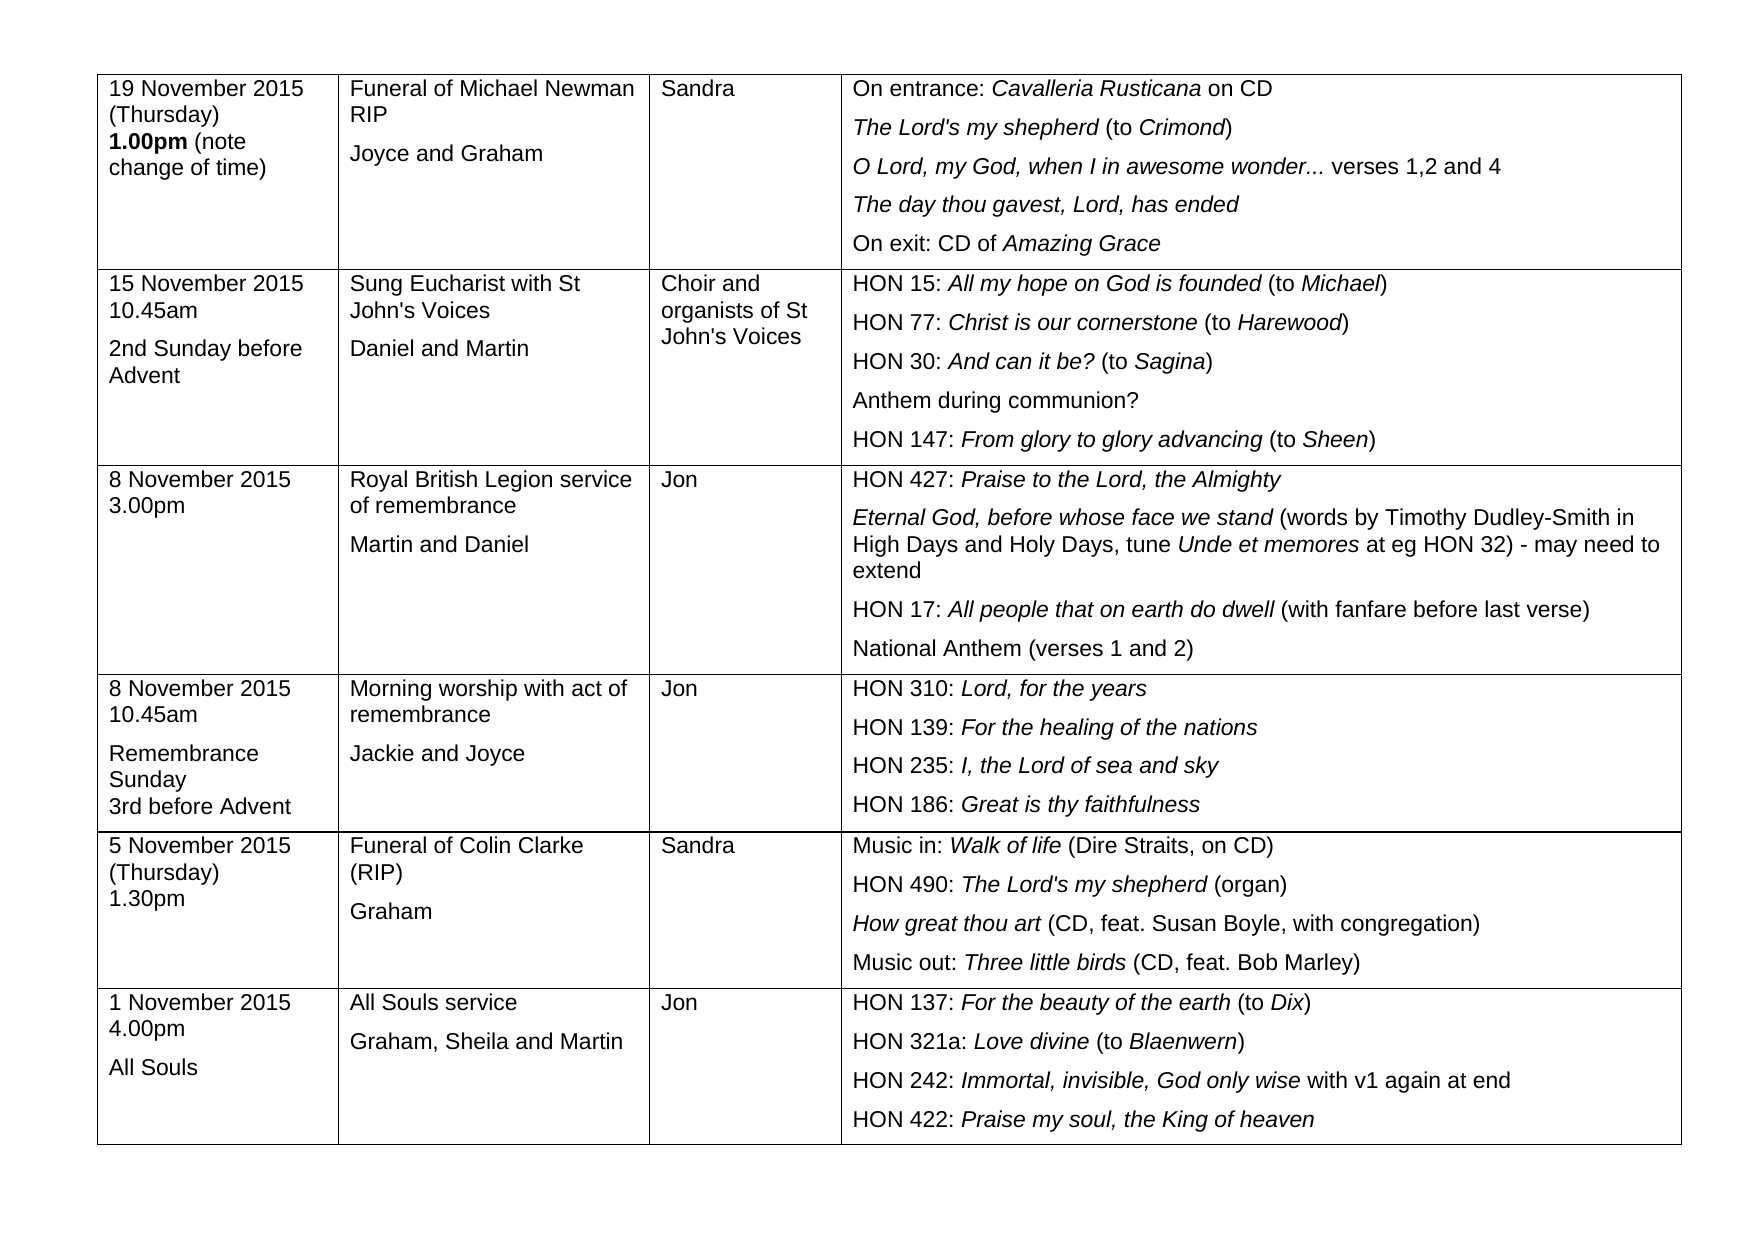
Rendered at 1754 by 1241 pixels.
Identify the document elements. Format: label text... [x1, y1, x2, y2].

table_cell 1 November 2015 4.00pm All Souls [98, 989, 338, 1144]
table_cell All Souls service Graham, Sheila and Martin [339, 989, 649, 1144]
table_cell 8 November 2015 10.45am Remembrance Sunday 3rd before Advent [98, 675, 338, 831]
table_cell Jon [650, 989, 841, 1144]
table_cell 5 November 2015 (Thursday) 1.30pm [98, 833, 338, 988]
table_cell Choir and organists of St John's Voices [650, 270, 841, 464]
table_cell HON 427: Praise to the Lord, the Almighty Eternal God, before whose face we stand (words by Timothy Dudley-Smith in High Days and Holy Days, tune Unde et memores at eg HON 32) - may need to extend HON 17: All people that on earth do dwell (with fanfare before last verse) National Anthem (verses 1 and 2) [842, 466, 1681, 674]
table_cell Music in: Walk of life (Dire Straits, on CD) HON 490: The Lord's my shepherd (organ) How great thou art (CD, feat. Susan Boyle, with congregation) Music out: Three little birds (CD, feat. Bob Marley) [842, 833, 1681, 988]
table_cell Sung Eucharist with St John's Voices Daniel and Martin [339, 270, 649, 464]
table_cell 15 November 2015 10.45am 2nd Sunday before Advent [98, 270, 338, 464]
table_cell Funeral of Colin Clarke (RIP) Graham [339, 833, 649, 988]
table_cell HON 310: Lord, for the years HON 139: For the healing of the nations HON 235: I, the Lord of sea and sky HON 186: Great is thy faithfulness [842, 675, 1681, 831]
table_cell Funeral of Michael Newman RIP Joyce and Graham [339, 75, 649, 269]
table_cell On entrance: Cavalleria Rusticana on CD The Lord's my shepherd (to Crimond) O Lord, my God, when I in awesome wonder... verses 1,2 and 4 The day thou gavest, Lord, has ended On exit: CD of Amazing Grace [842, 75, 1681, 269]
table_cell Jon [650, 466, 841, 674]
table_cell Sandra [650, 75, 841, 269]
table_cell 8 November 2015 3.00pm [98, 466, 338, 674]
table_cell Jon [650, 675, 841, 831]
table_cell HON 137: For the beauty of the earth (to Dix) HON 321a: Love divine (to Blaenwern) HON 242: Immortal, invisible, God only wise with v1 again at end HON 422: Praise my soul, the King of heaven [842, 989, 1681, 1144]
table_cell Royal British Legion service of remembrance Martin and Daniel [339, 466, 649, 674]
table_cell Morning worship with act of remembrance Jackie and Joyce [339, 675, 649, 831]
table_cell Sandra [650, 833, 841, 988]
table_cell HON 15: All my hope on God is founded (to Michael) HON 77: Christ is our cornerstone (to Harewood) HON 30: And can it be? (to Sagina) Anthem during communion? HON 147: From glory to glory advancing (to Sheen) [842, 270, 1681, 464]
table_cell 19 November 2015 (Thursday) 1.00pm (note change of time) [98, 75, 338, 269]
